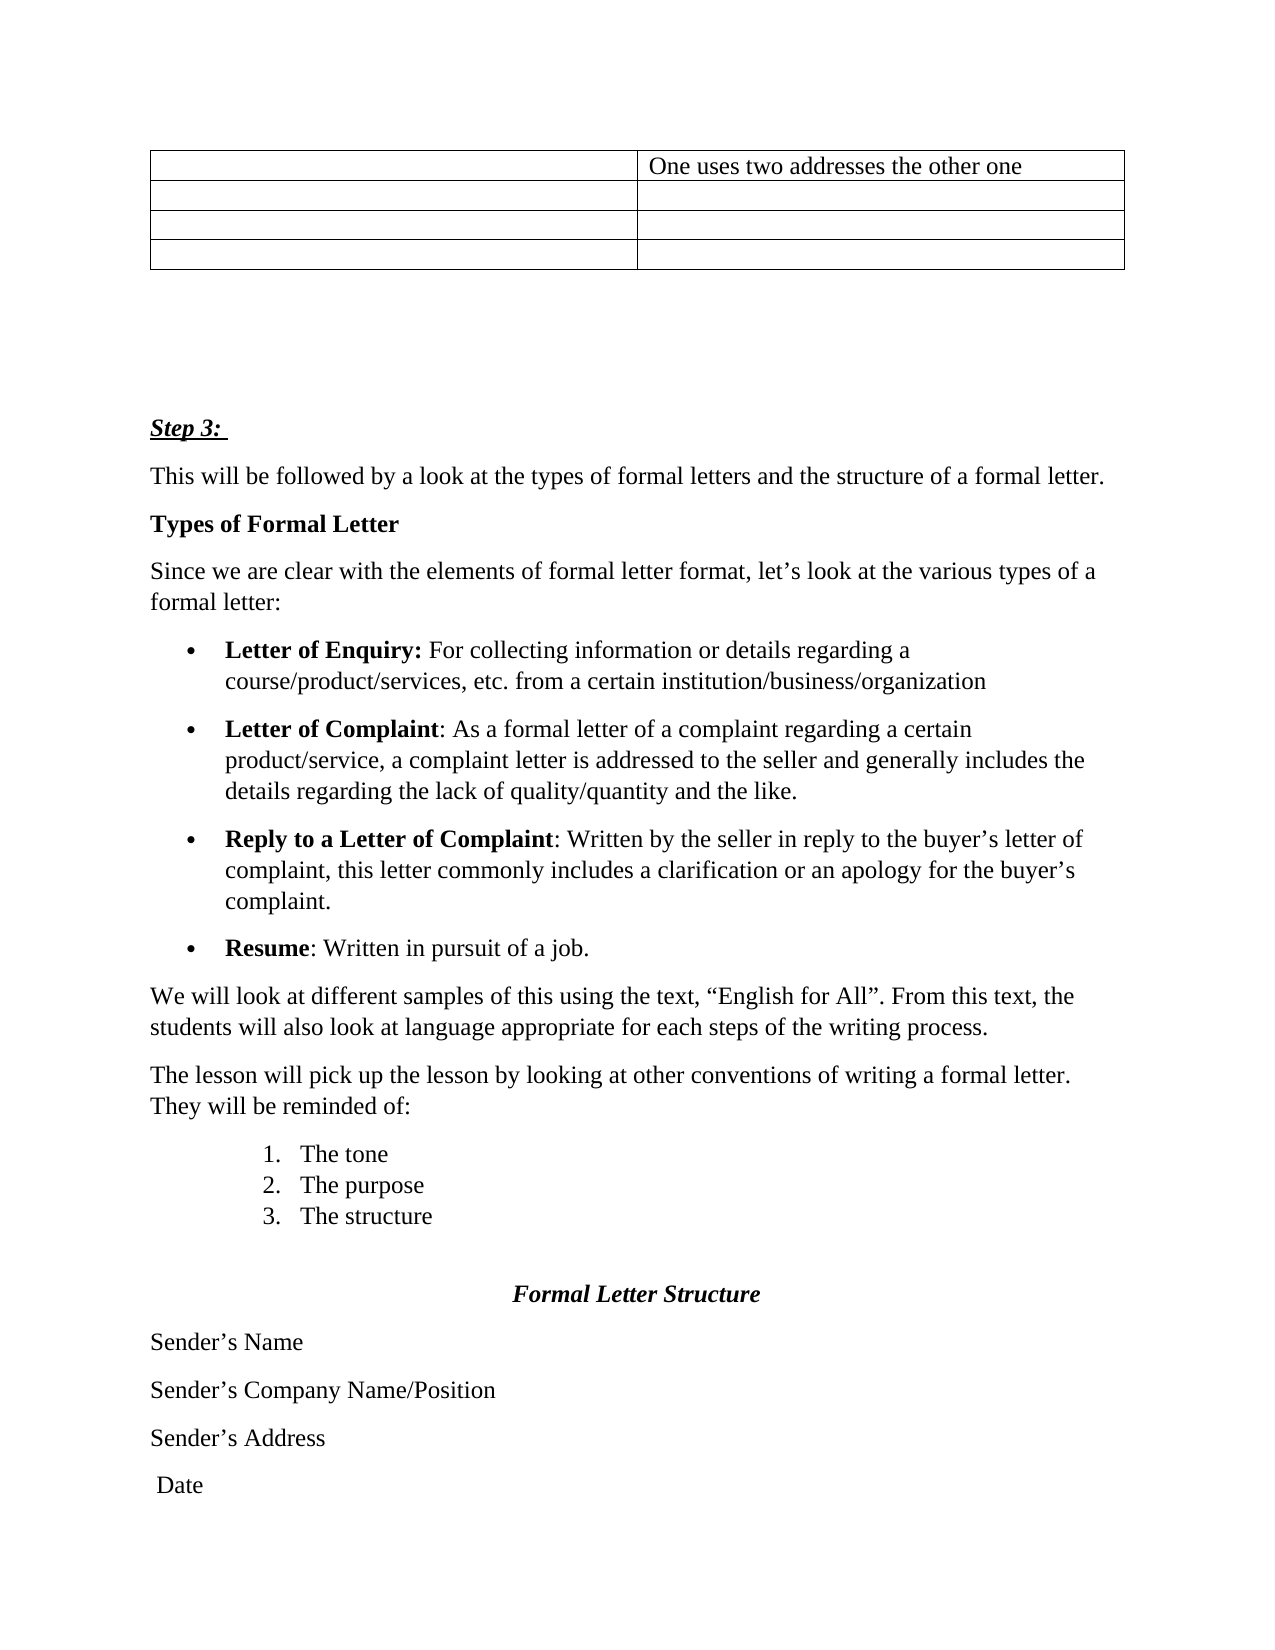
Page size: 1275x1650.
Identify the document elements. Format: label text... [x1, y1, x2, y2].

list The structure [262, 1201, 1125, 1229]
table_cell [638, 181, 1124, 209]
text Types of Formal Letter [150, 509, 1125, 537]
table_cell [151, 240, 637, 269]
text Step 3: [150, 413, 1125, 442]
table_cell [638, 151, 1124, 180]
text Since we are clear with the elements of formal letter format, let’s look at the various types of a formal letter: [150, 556, 1125, 616]
text The lesson will pick up the lesson by looking at other conventions of writing a formal letter. They will be reminded of: [150, 1060, 1125, 1120]
list The purpose [262, 1170, 1125, 1198]
text Sender’s Name [150, 1327, 1125, 1356]
text Formal Letter Structure [150, 1279, 1125, 1308]
table_cell [638, 240, 1124, 269]
table_cell [151, 211, 637, 239]
list Reply to a Letter of Complaint: Written by the seller in reply to the buyer’s letter of complaint, this letter commonly includes a clarification or an apology for the buyer’s complaint. [187, 824, 1125, 914]
text We will look at different samples of this using the text, “English for All”. From this text, the students will also look at language appropriate for each steps of the writing process. [150, 981, 1125, 1041]
text Sender’s Address [150, 1423, 1125, 1451]
list Letter of Enquiry: For collecting information or details regarding a course/product/services, etc. from a certain institution/business/organization [187, 635, 1125, 695]
text Date [150, 1470, 1125, 1499]
table_cell [151, 151, 637, 180]
list Resume: Written in pursuit of a job. [187, 933, 1125, 962]
table_cell [638, 211, 1124, 239]
list Letter of Complaint: As a formal letter of a complaint regarding a certain product/service, a complaint letter is addressed to the seller and generally includes the details regarding the lack of quality/quantity and the like. [187, 714, 1125, 805]
table_cell [151, 181, 637, 209]
text This will be followed by a look at the types of formal letters and the structure of a formal letter. [150, 461, 1125, 490]
text Sender’s Company Name/Position [150, 1375, 1125, 1404]
list The tone [262, 1139, 1125, 1167]
